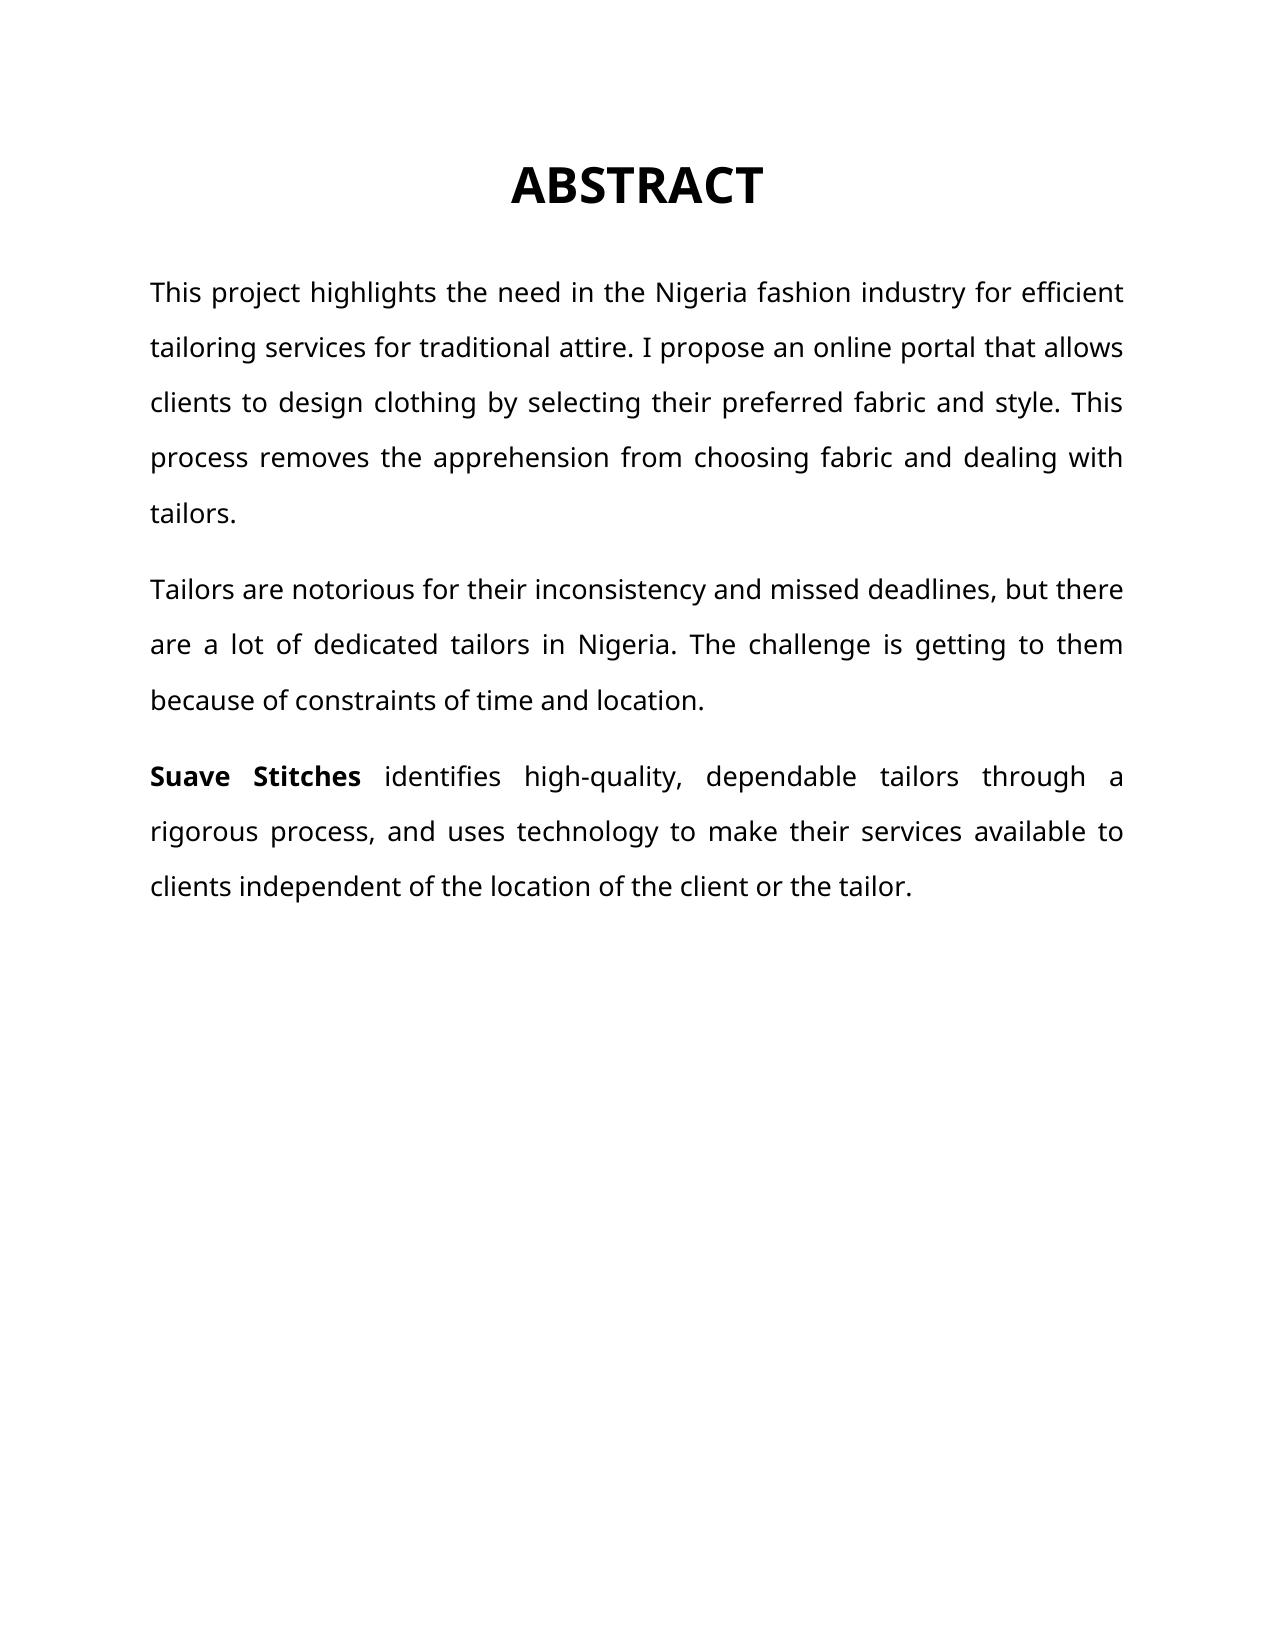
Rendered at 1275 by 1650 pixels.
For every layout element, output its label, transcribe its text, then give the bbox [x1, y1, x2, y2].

text This project highlights the need in the Nigeria fashion industry for efficient tailoring services for traditional attire. I propose an online portal that allows clients to design clothing by selecting their preferred fabric and style. This process removes the apprehension from choosing fabric and dealing with tailors. [150, 273, 1125, 531]
text Suave Stitches identifies high-quality, dependable tailors through a rigorous process, and uses technology to make their services available to clients independent of the location of the client or the tailor. [150, 757, 1125, 905]
text ABSTRACT [150, 150, 1125, 218]
text Tailors are notorious for their inconsistency and missed deadlines, but there are a lot of dedicated tailors in Nigeria. The challenge is getting to them because of constraints of time and location. [150, 570, 1125, 718]
